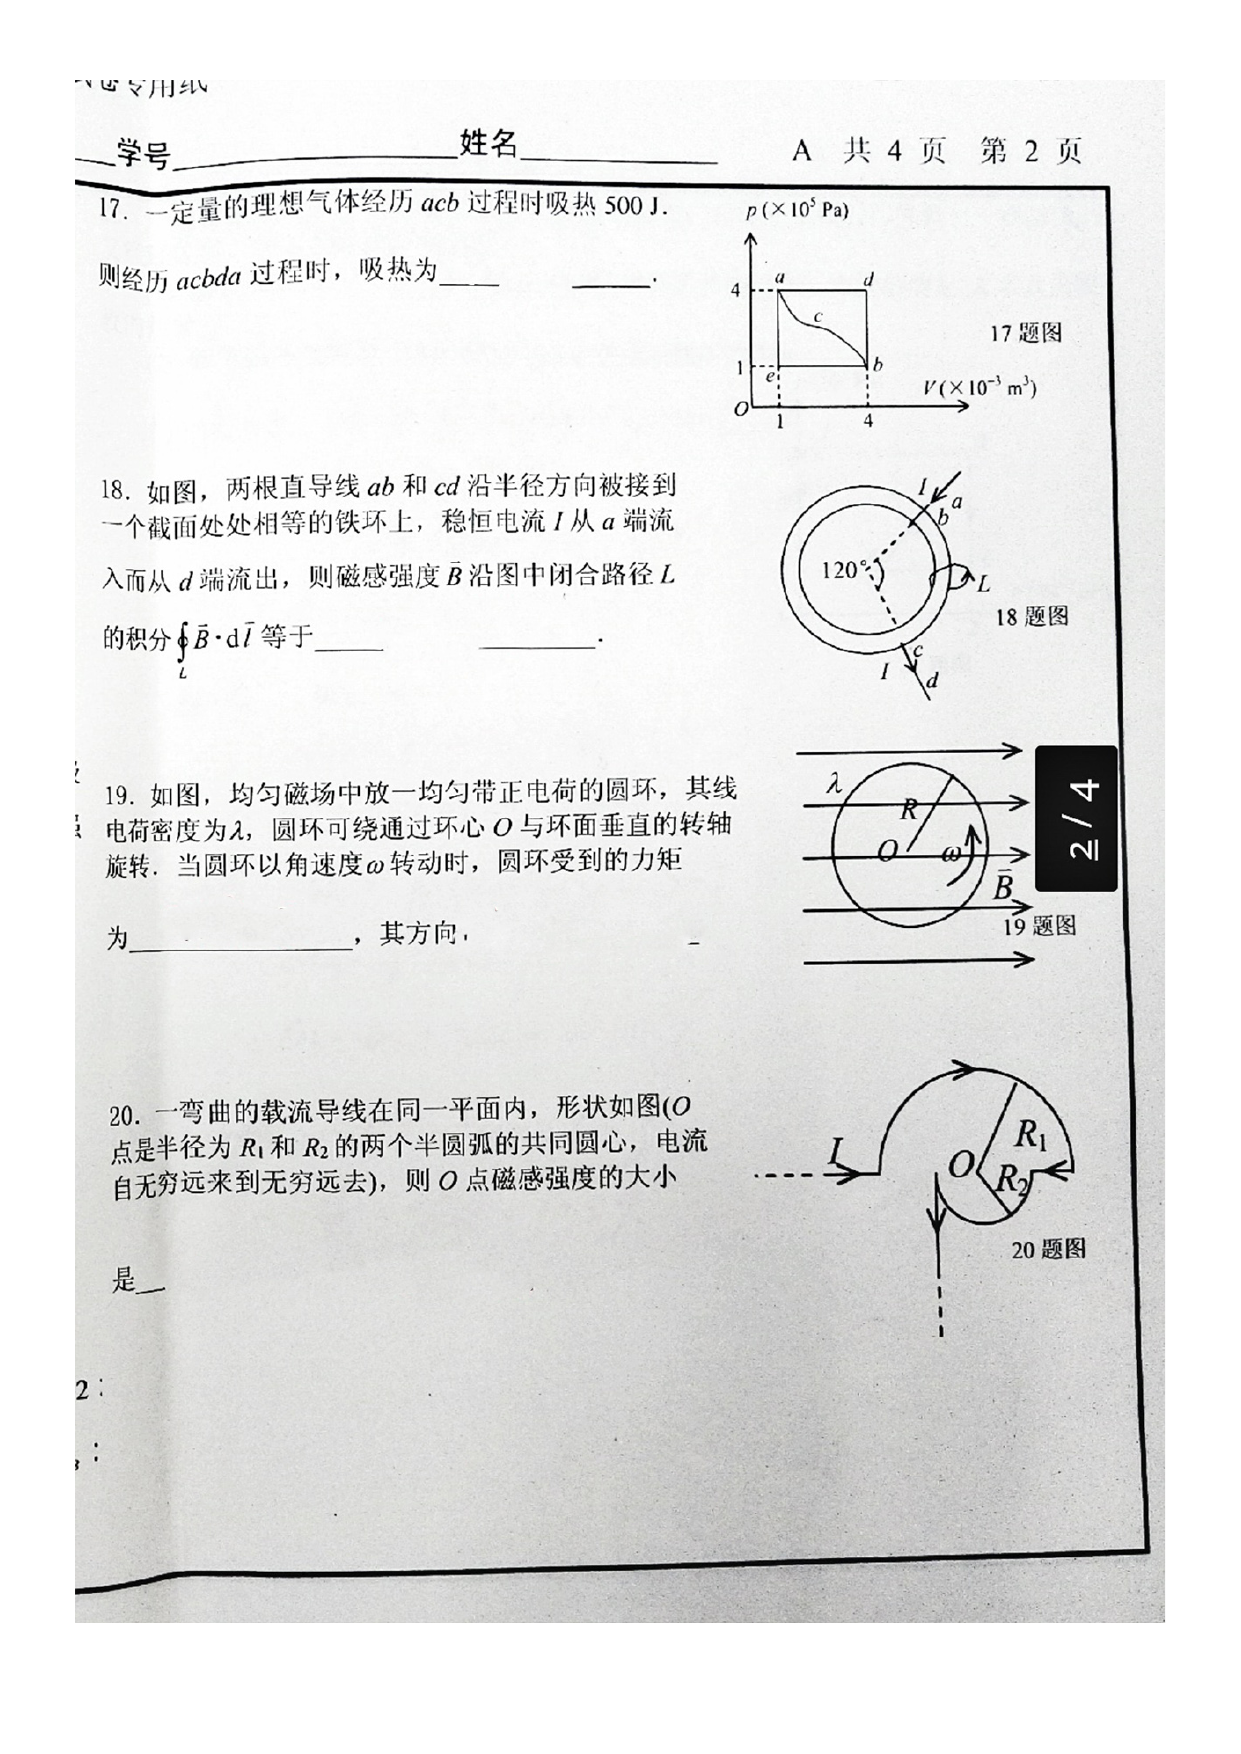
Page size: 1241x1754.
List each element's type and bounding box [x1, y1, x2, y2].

picture [75, 80, 1166, 1623]
